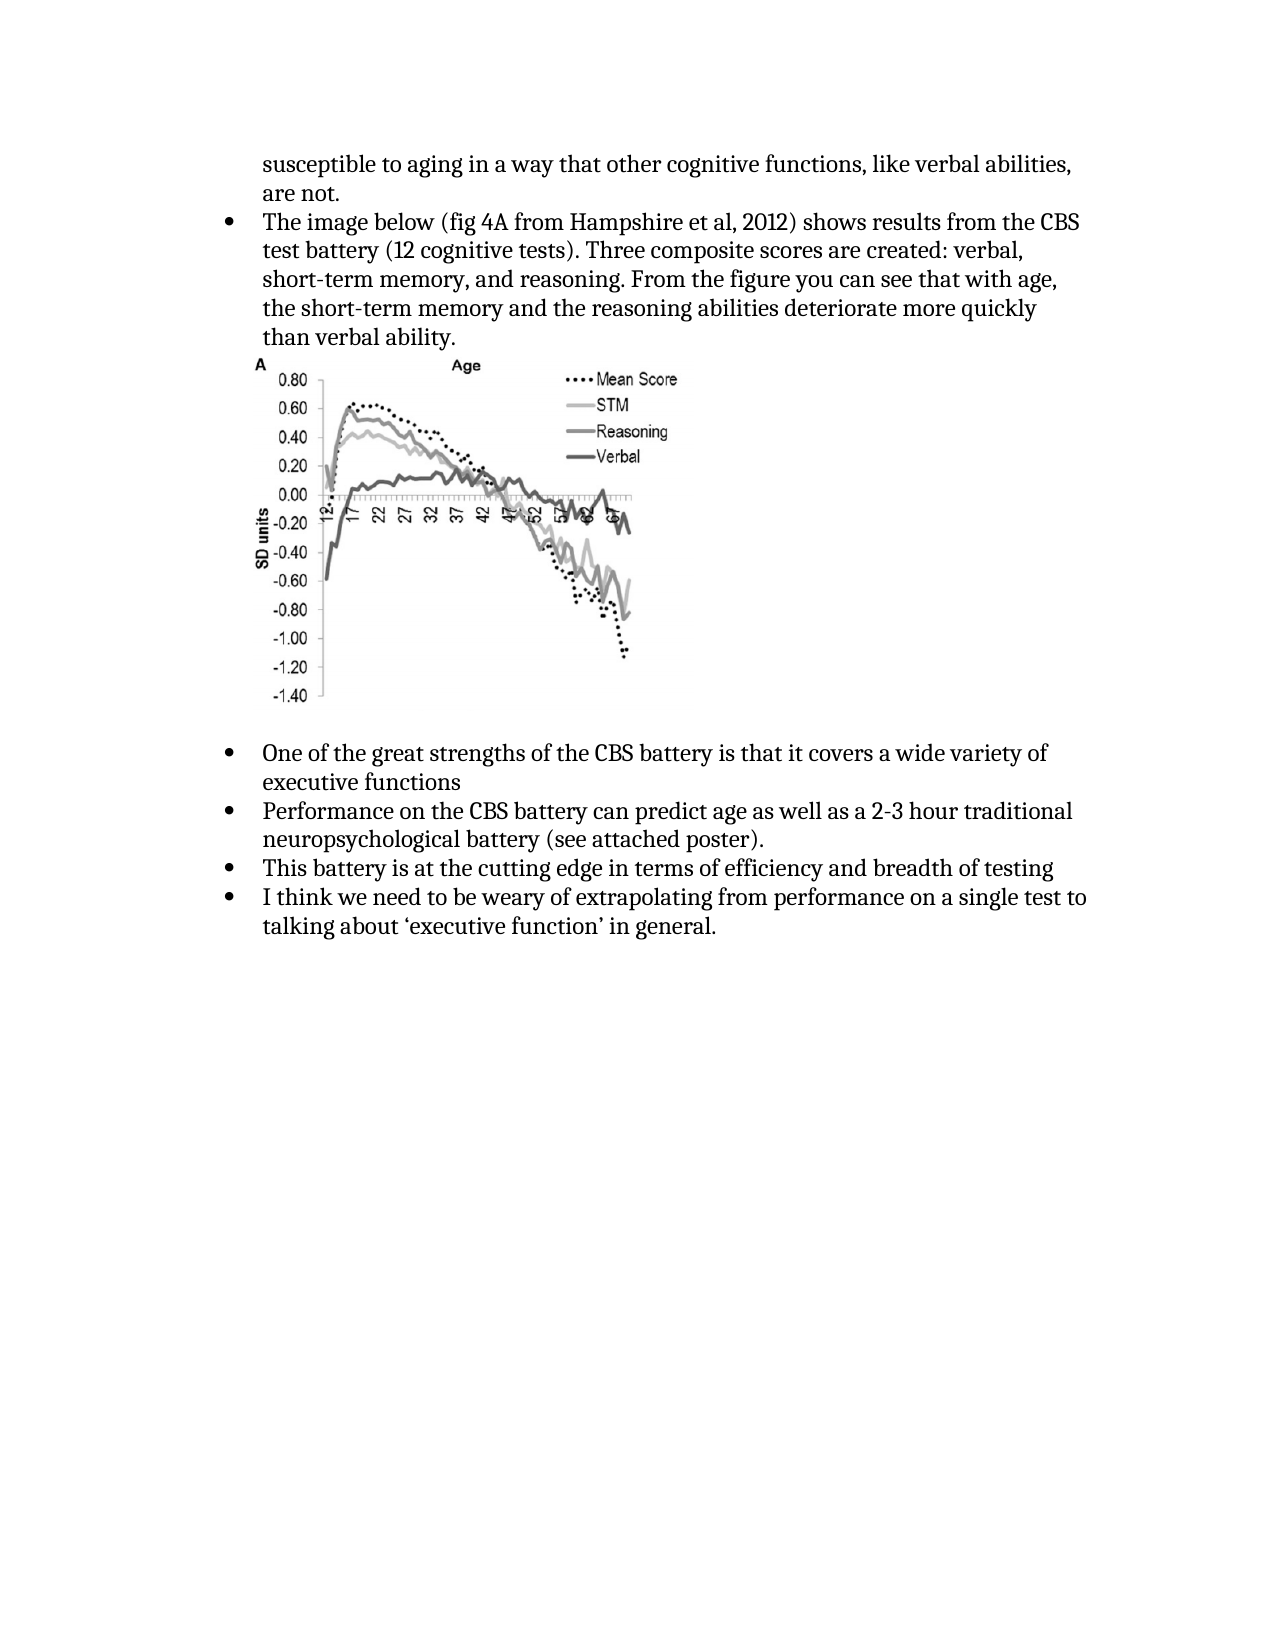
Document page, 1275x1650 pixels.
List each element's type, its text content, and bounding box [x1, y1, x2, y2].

list One of the great strengths of the CBS battery is that it covers a wide variety of executive functions [225, 739, 1087, 797]
list I think we need to be weary of extrapolating from performance on a single test to talking about ‘executive function’ in general. [225, 883, 1087, 940]
list The image below (fig 4A from Hampshire et al, 2012) shows results from the CBS test battery (12 cognitive tests). Three composite scores are created: verbal, short-term memory, and reasoning. From the figure you can see that with age, the short-term memory and the reasoning abilities deteriorate more quickly than verbal ability. [225, 207, 1087, 351]
picture [225, 351, 694, 711]
list This battery is at the cutting edge in terms of efficiency and breadth of testing [225, 854, 1087, 883]
list Performance on the CBS battery can predict age as well as a 2-3 hour traditional neuropsychological battery (see attached poster). [225, 797, 1087, 854]
